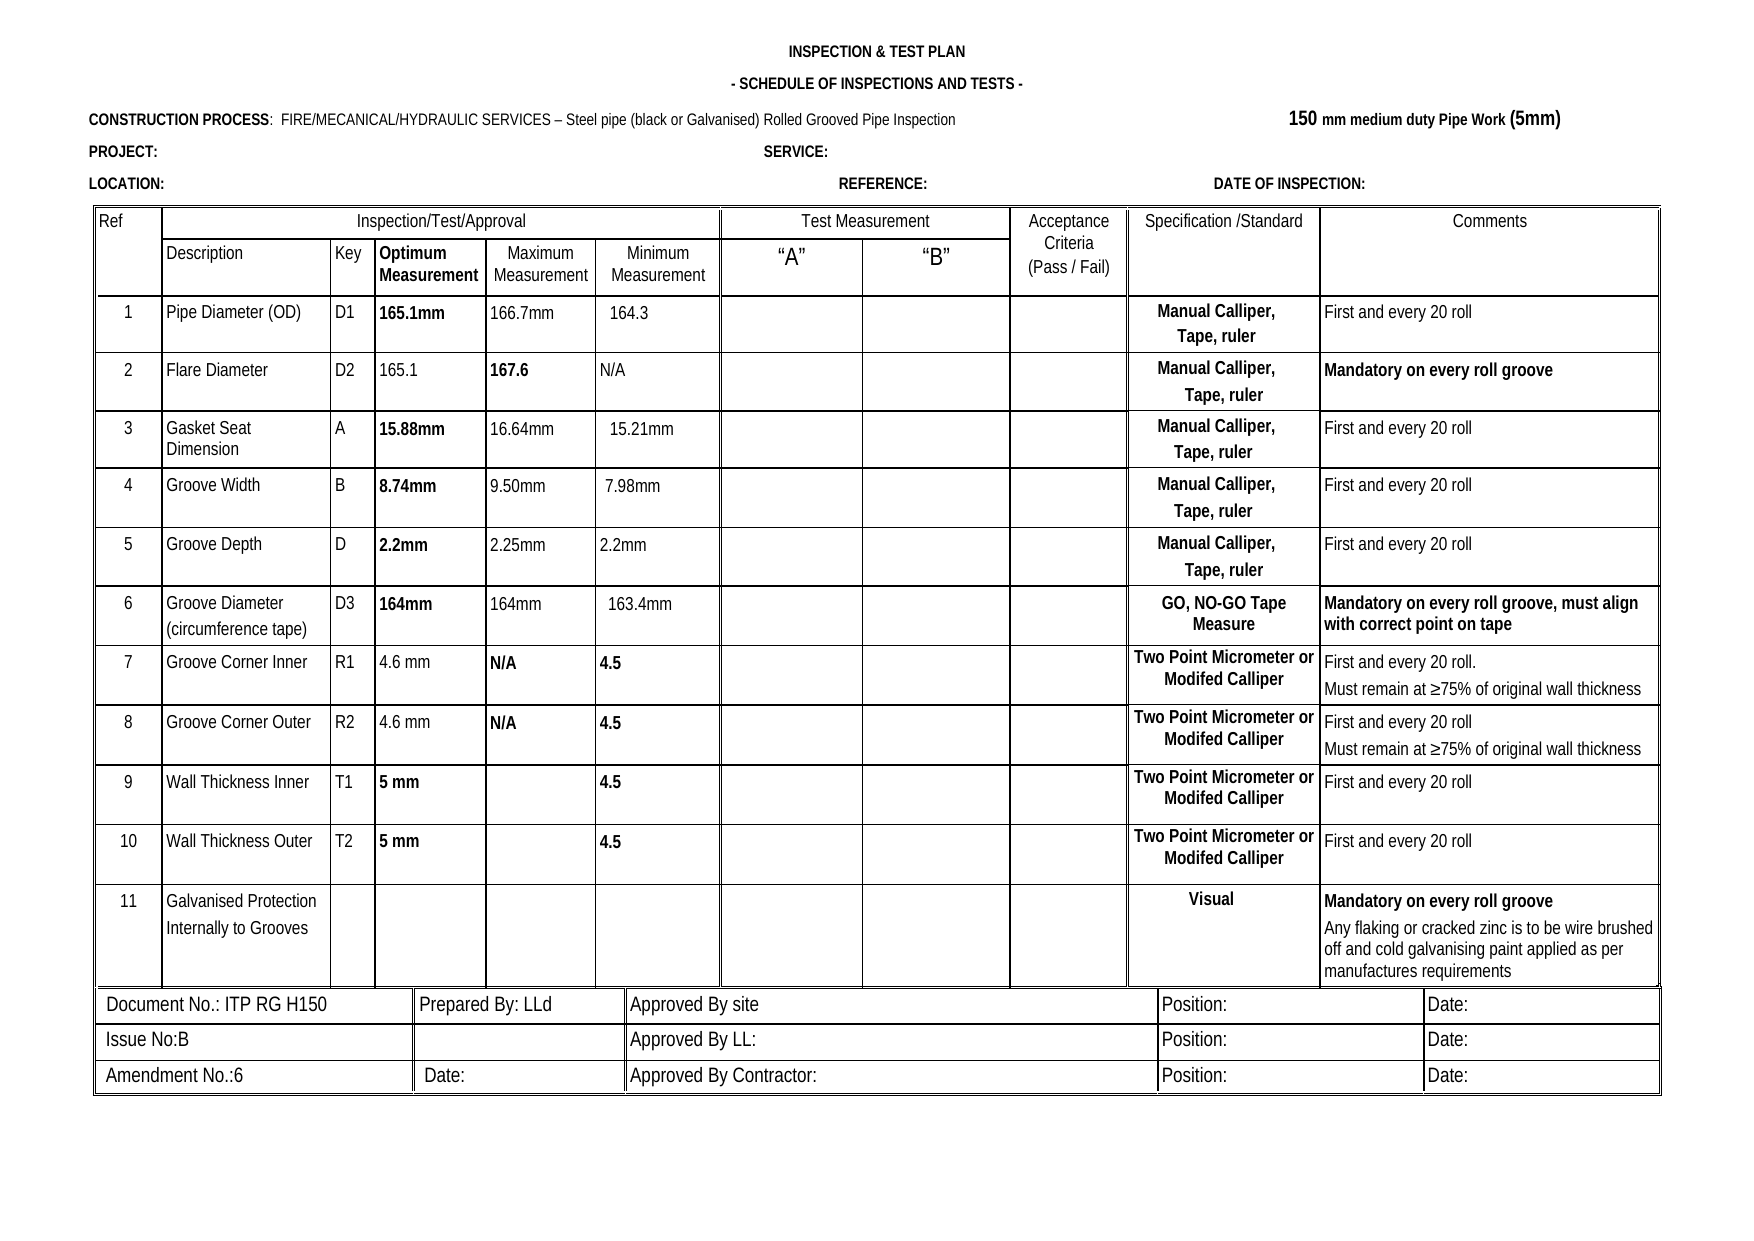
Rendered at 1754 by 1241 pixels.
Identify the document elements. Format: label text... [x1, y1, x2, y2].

table_cell Amendment No.:6 [96, 1061, 413, 1093]
table_cell R2 [331, 706, 374, 764]
table_cell 7 [96, 646, 161, 704]
table_cell 8 [96, 706, 161, 764]
table_cell Two Point Micrometer or Modifed Calliper [1129, 705, 1319, 764]
table_cell 4.5 [596, 706, 719, 764]
table_cell Groove Depth [163, 528, 330, 585]
table_cell Groove Width [163, 469, 330, 527]
table_cell First and every 20 roll [1321, 469, 1658, 527]
table_cell [863, 646, 1009, 704]
table_cell [1011, 646, 1126, 704]
table_cell 1 [96, 295, 161, 352]
table_cell [722, 766, 862, 824]
table_cell Groove Corner Inner [163, 646, 330, 704]
table_cell [1011, 587, 1126, 645]
table_cell Galvanised Protection Internally to Grooves [163, 885, 330, 986]
text CONSTRUCTION PROCESS: FIRE/MECANICAL/HYDRAULIC SERVICES – Steel pipe (black or Galvanised) Rolled Grooved Pipe Inspection 150 mm medium duty Pipe Work (5mm) [89, 105, 1665, 129]
table_cell [722, 825, 862, 883]
text INSPECTION & TEST PLAN [89, 42, 1665, 61]
table_cell Visual [1129, 885, 1319, 986]
table_cell Approved By LL: [627, 1025, 1157, 1060]
text PROJECT: SERVICE: [89, 142, 1665, 161]
table_cell 163.4mm [596, 587, 719, 645]
table_cell 6 [96, 587, 161, 645]
table_header Inspection/Test/Approval [162, 206, 721, 238]
table_cell Approved By site [627, 989, 1157, 1023]
table_cell [1011, 297, 1126, 352]
table_cell [863, 528, 1009, 585]
table_cell [722, 587, 862, 645]
table_cell Date: [1423, 1061, 1659, 1093]
table_cell 4.5 [596, 766, 719, 824]
table_cell First and every 20 roll [1321, 528, 1658, 585]
table_cell T2 [331, 825, 374, 883]
table_cell Issue No:B [96, 1025, 412, 1060]
table_cell [596, 885, 719, 986]
table_cell Position: [1158, 1061, 1423, 1093]
table_cell Manual Calliper, Tape, ruler [1129, 528, 1319, 585]
table_cell Mandatory on every roll groove, must align with correct point on tape [1321, 587, 1658, 645]
table_cell [722, 412, 862, 467]
table_cell [1011, 528, 1126, 585]
table_cell 7.98mm [596, 469, 719, 527]
table_cell [863, 297, 1009, 352]
table_cell Description [163, 240, 330, 295]
table_cell 4.6 mm [376, 706, 485, 764]
table_cell First and every 20 roll [1321, 825, 1658, 883]
table_header Comments [1321, 208, 1659, 295]
table_cell Key [331, 240, 374, 295]
table_cell [863, 766, 1009, 824]
table_cell 165.1mm [376, 297, 485, 352]
table_cell 164.3 [596, 297, 719, 352]
table_cell N/A [487, 706, 595, 764]
table_cell 5 mm [376, 825, 485, 883]
table_cell [1011, 706, 1126, 764]
table_cell 4.5 [596, 646, 719, 704]
table_cell 4.5 [596, 825, 719, 883]
table_header Test Measurement [721, 208, 1009, 238]
table_cell [487, 766, 595, 824]
table_cell Manual Calliper, Tape, ruler [1129, 297, 1319, 352]
table_cell [331, 885, 374, 986]
table_cell 2.2mm [596, 528, 719, 585]
table_cell [1011, 353, 1126, 410]
table_cell [863, 706, 1009, 764]
table_cell [863, 469, 1009, 527]
text - SCHEDULE OF INSPECTIONS AND TESTS - [89, 74, 1665, 93]
table_cell 166.7mm [487, 297, 595, 352]
table_cell [722, 469, 862, 527]
table_cell Two Point Micrometer or Modifed Calliper [1129, 765, 1319, 824]
table_cell N/A [596, 353, 719, 410]
table_cell Wall Thickness Inner [163, 766, 330, 824]
table_cell [863, 885, 1009, 986]
table_header Ref [96, 208, 161, 295]
table_cell “A” [722, 240, 862, 295]
table_cell First and every 20 roll [1321, 297, 1658, 352]
table_cell [487, 885, 595, 986]
table_cell Mandatory on every roll groove Any flaking or cracked zinc is to be wire brushed off and cold galvanising paint applied as per manufactures requirements [1321, 885, 1658, 986]
table_cell N/A [487, 646, 595, 704]
table_cell D1 [331, 297, 374, 352]
table_cell T1 [331, 766, 374, 824]
table_cell Optimum Measurement [376, 240, 485, 295]
table_cell [487, 825, 595, 883]
table_cell 2.25mm [487, 528, 595, 585]
table_cell 15.21mm [596, 412, 719, 467]
table_cell [1011, 825, 1126, 883]
table_cell 10 [96, 825, 161, 883]
table_cell Groove Corner Outer [163, 706, 330, 764]
table_cell 3 [96, 412, 161, 467]
text LOCATION: REFERENCE: DATE OF INSPECTION: [89, 173, 1665, 193]
table_cell Position: [1159, 1025, 1423, 1060]
table_cell 2 [96, 353, 161, 410]
table_cell 16.64mm [487, 412, 595, 467]
table_cell 4 [96, 469, 161, 527]
table_cell [722, 297, 862, 352]
table_cell [722, 353, 862, 410]
table_cell Two Point Micrometer or Modifed Calliper [1129, 825, 1319, 883]
table_cell Two Point Micrometer or Modifed Calliper [1129, 646, 1319, 704]
table_cell Maximum Measurement [487, 240, 595, 295]
table_cell [376, 885, 485, 986]
table_cell 11 [96, 885, 161, 986]
table_cell Position: [1159, 989, 1423, 1023]
table_cell Mandatory on every roll groove [1321, 353, 1658, 410]
table_cell Manual Calliper, Tape, ruler [1129, 411, 1319, 467]
table_cell [722, 885, 862, 986]
table_cell First and every 20 roll Must remain at ≥75% of original wall thickness [1321, 706, 1658, 764]
table_cell 8.74mm [376, 469, 485, 527]
table_cell [863, 353, 1009, 410]
table_cell First and every 20 roll [1321, 766, 1658, 824]
table_cell 4.6 mm [376, 646, 485, 704]
table_cell Approved By Contractor: [626, 1061, 1157, 1093]
table_cell R1 [331, 646, 374, 704]
table_cell Flare Diameter [163, 353, 330, 410]
table_cell [863, 825, 1009, 883]
table_cell Prepared By: LLd [415, 989, 624, 1023]
table_cell First and every 20 roll [1321, 412, 1658, 467]
table_cell D2 [331, 353, 374, 410]
table_header Acceptance Criteria (Pass / Fail) [1010, 206, 1128, 295]
table_cell [1011, 885, 1126, 986]
table_cell 164mm [376, 587, 485, 645]
table_cell D [331, 528, 374, 585]
table_cell Pipe Diameter (OD) [163, 297, 330, 352]
table_cell Manual Calliper, Tape, ruler [1129, 468, 1319, 527]
table_cell [1011, 766, 1126, 824]
table_cell 167.6 [487, 353, 595, 410]
table_cell Document No.: ITP RG H150 [94, 986, 412, 1023]
table_cell [1011, 412, 1126, 467]
table_cell Manual Calliper, Tape, ruler [1129, 353, 1319, 410]
table_cell GO, NO-GO Tape Measure [1129, 586, 1319, 645]
table_cell 5 [96, 528, 161, 585]
table_cell Groove Diameter (circumference tape) [163, 587, 330, 645]
table_cell [722, 706, 862, 764]
table_cell Gasket Seat Dimension [163, 412, 330, 467]
table_cell 9.50mm [487, 469, 595, 527]
table_cell 2.2mm [376, 528, 485, 585]
table_cell “B” [863, 240, 1009, 295]
table_cell 164mm [487, 587, 595, 645]
table_cell D3 [331, 587, 374, 645]
table_cell First and every 20 roll. Must remain at ≥75% of original wall thickness [1321, 646, 1658, 704]
table_cell Date: [413, 1061, 626, 1093]
table_cell B [331, 469, 374, 527]
table_cell Date: [1425, 1025, 1659, 1060]
table_cell [722, 646, 862, 704]
table_header Specification /Standard [1128, 208, 1319, 295]
table_cell Wall Thickness Outer [163, 825, 330, 883]
table_cell [863, 587, 1009, 645]
table_cell 9 [96, 766, 161, 824]
table_cell 5 mm [376, 766, 485, 824]
table_cell [415, 1025, 624, 1060]
table_cell 165.1 [376, 353, 485, 410]
table_cell A [331, 412, 374, 467]
table_cell [863, 412, 1009, 467]
table_cell Date: [1425, 989, 1659, 1023]
table_cell Minimum Measurement [596, 240, 719, 295]
table_cell 15.88mm [376, 412, 485, 467]
table_cell [722, 528, 862, 585]
table_cell [1011, 469, 1126, 527]
